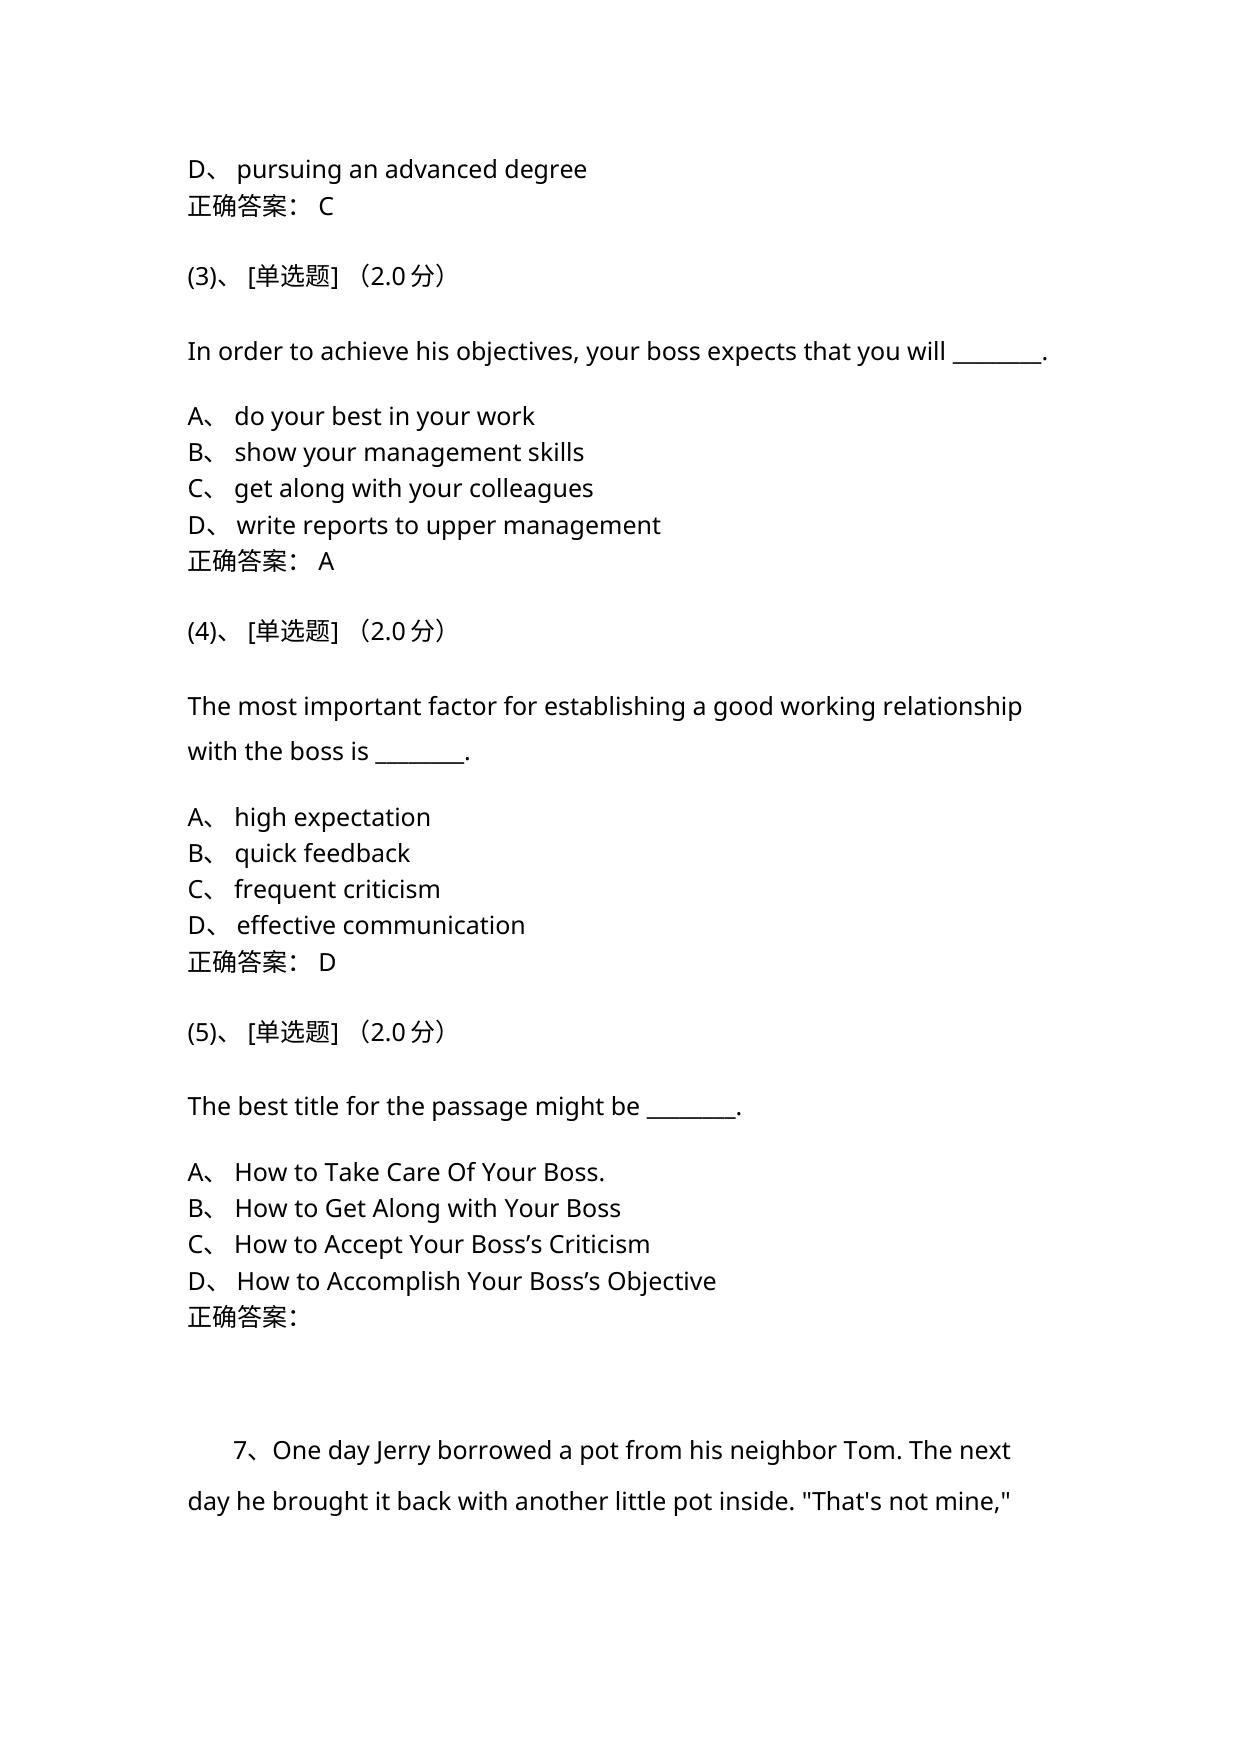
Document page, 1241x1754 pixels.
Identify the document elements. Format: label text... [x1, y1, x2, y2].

text B、 How to Get Along with Your Boss [187, 1188, 1053, 1225]
text The best title for the passage might be ________. [187, 1078, 1053, 1123]
text A、 high expectation [187, 797, 1053, 833]
text A、 do your best in your work [187, 396, 1053, 433]
text (5)、 [单选题] （2.0分） [187, 1012, 1053, 1048]
text In order to achieve his objectives, your boss expects that you will ________. [187, 322, 1053, 367]
text (4)、 [单选题] （2.0分） [187, 612, 1053, 648]
text The most important factor for establishing a good working relationship with the boss is ________. [187, 677, 1053, 768]
text D、 pursuing an advanced degree [187, 150, 1053, 186]
text A、 How to Take Care Of Your Boss. [187, 1152, 1053, 1188]
text 正确答案： D [187, 942, 1053, 978]
text 正确答案： C [187, 186, 1053, 222]
text B、 quick feedback [187, 833, 1053, 869]
text (3)、 [单选题] （2.0分） [187, 257, 1053, 293]
text C、 How to Accept Your Boss’s Criticism [187, 1225, 1053, 1261]
text D、 write reports to upper management [187, 505, 1053, 541]
text C、 get along with your colleagues [187, 469, 1053, 505]
text D、 effective communication [187, 906, 1053, 942]
text D、 How to Accomplish Your Boss’s Objective [187, 1261, 1053, 1297]
text 正确答案： [187, 1297, 1053, 1333]
text 正确答案： A [187, 541, 1053, 578]
text C、 frequent criticism [187, 869, 1053, 906]
text B、 show your management skills [187, 433, 1053, 469]
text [187, 1431, 1053, 1518]
